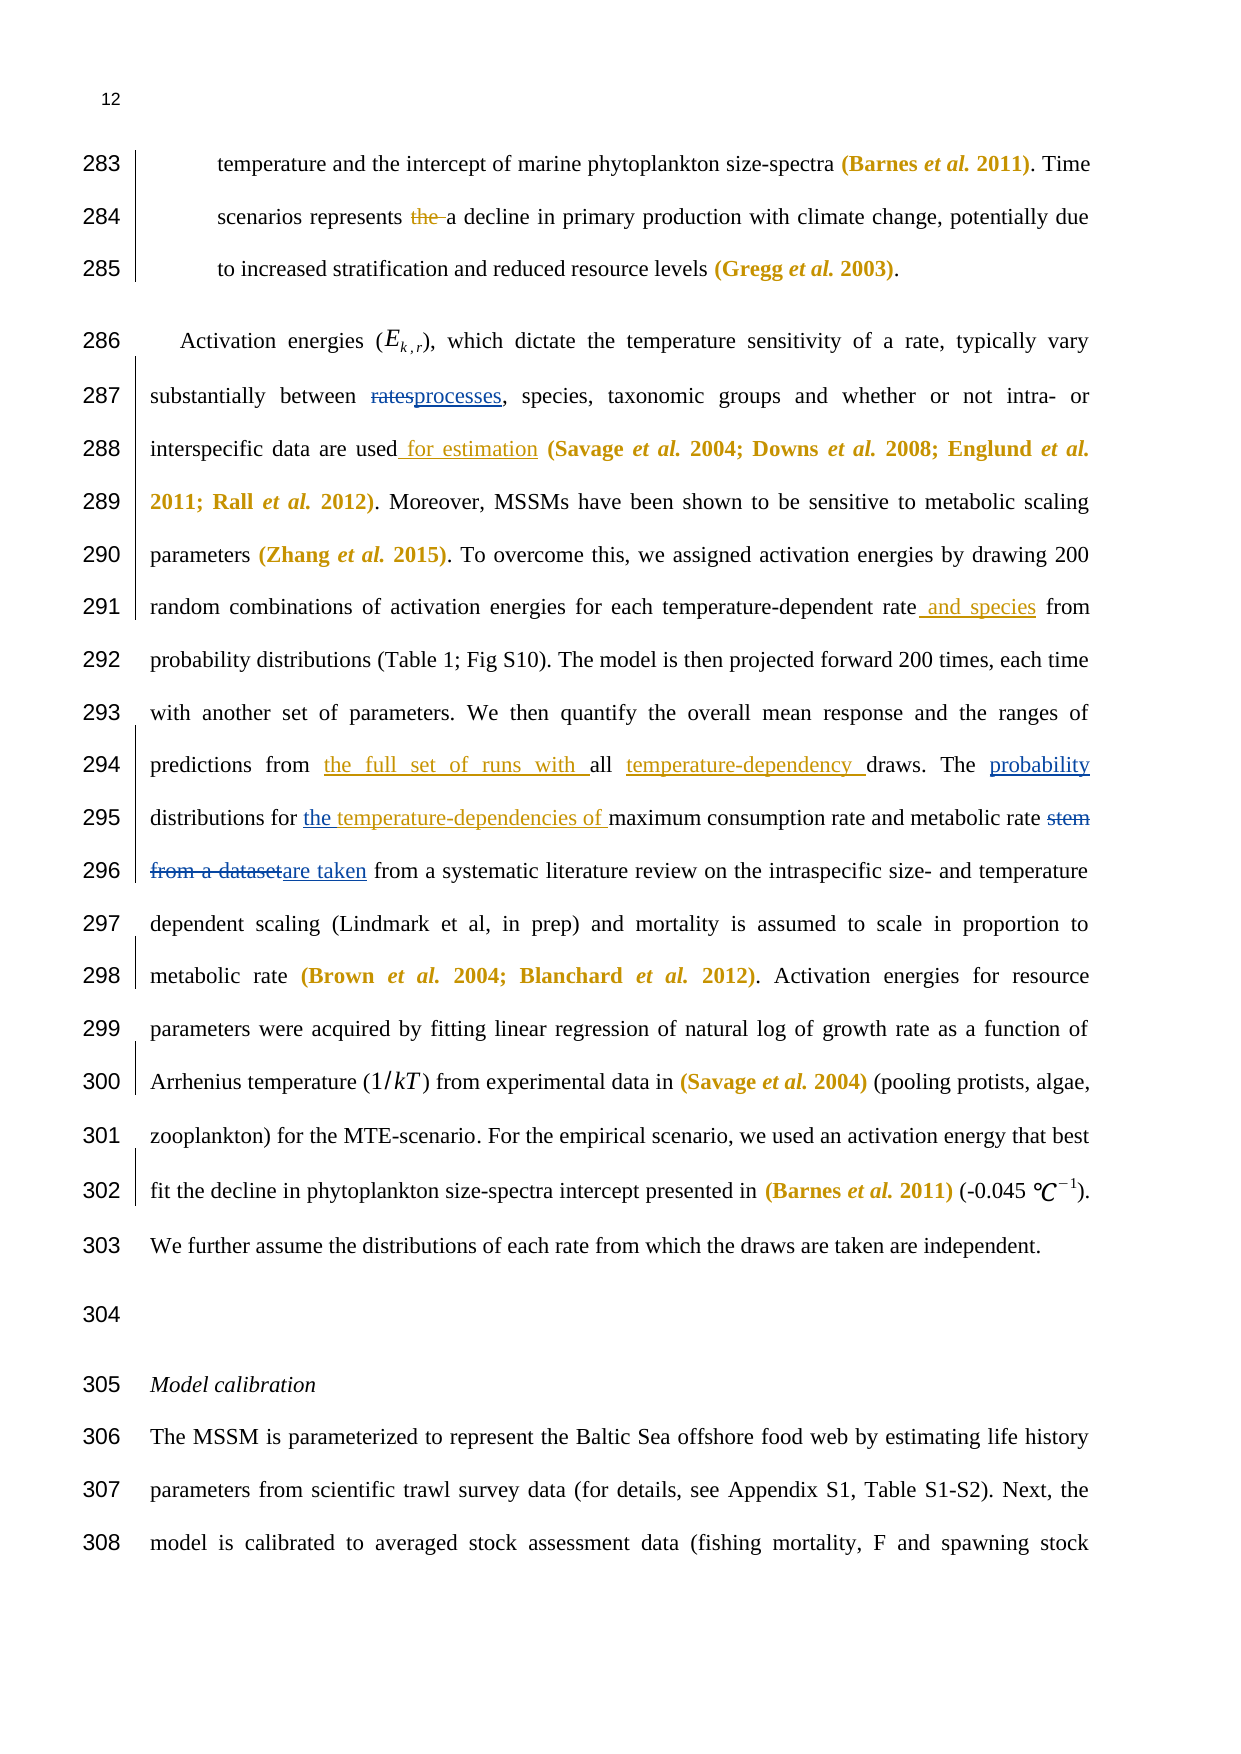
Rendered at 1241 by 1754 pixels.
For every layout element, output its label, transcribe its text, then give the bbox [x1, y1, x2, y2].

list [179, 150, 1090, 282]
text Activation energies (), which dictate the temperature sensitivity of a rate, typically vary substantially between , species, taxonomic groups and whether or not intra- or interspecific data are used (Savage et al. 2004; Downs et al. 2008; Englund et al. 2011; Rall et al. 2012). Moreover, MSSMs have been shown to be sensitive to metabolic scaling parameters (Zhang et al. 2015). To overcome this, we assigned activation energies by drawing 200 random combinations of activation energies for each temperature-dependent rate from probability distributions (Table 1; Fig S10). The model is then projected forward 200 times, each time with another set of parameters. We then quantify the overall mean response and the ranges of predictions from all draws. The distributions for maximum consumption rate and metabolic rate from a systematic literature review on the intraspecific size- and temperature dependent scaling (Lindmark et al, in prep) and mortality is assumed to scale in proportion to metabolic rate (Brown et al. 2004; Blanchard et al. 2012). Activation energies for resource parameters were acquired by fitting linear regression of natural log of growth rate as a function of Arrhenius temperature () from experimental data in (Savage et al. 2004) (pooling protists, algae, zooplankton) for the MTE-scenario. For the empirical scenario, we used an activation energy that best fit the decline in phytoplankton size-spectra intercept presented in (Barnes et al. 2011) (-0.045 ). We further assume the distributions of each rate from which the draws are taken are independent. [150, 325, 1090, 1258]
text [150, 1423, 1090, 1555]
text Model calibration [150, 1371, 1090, 1397]
